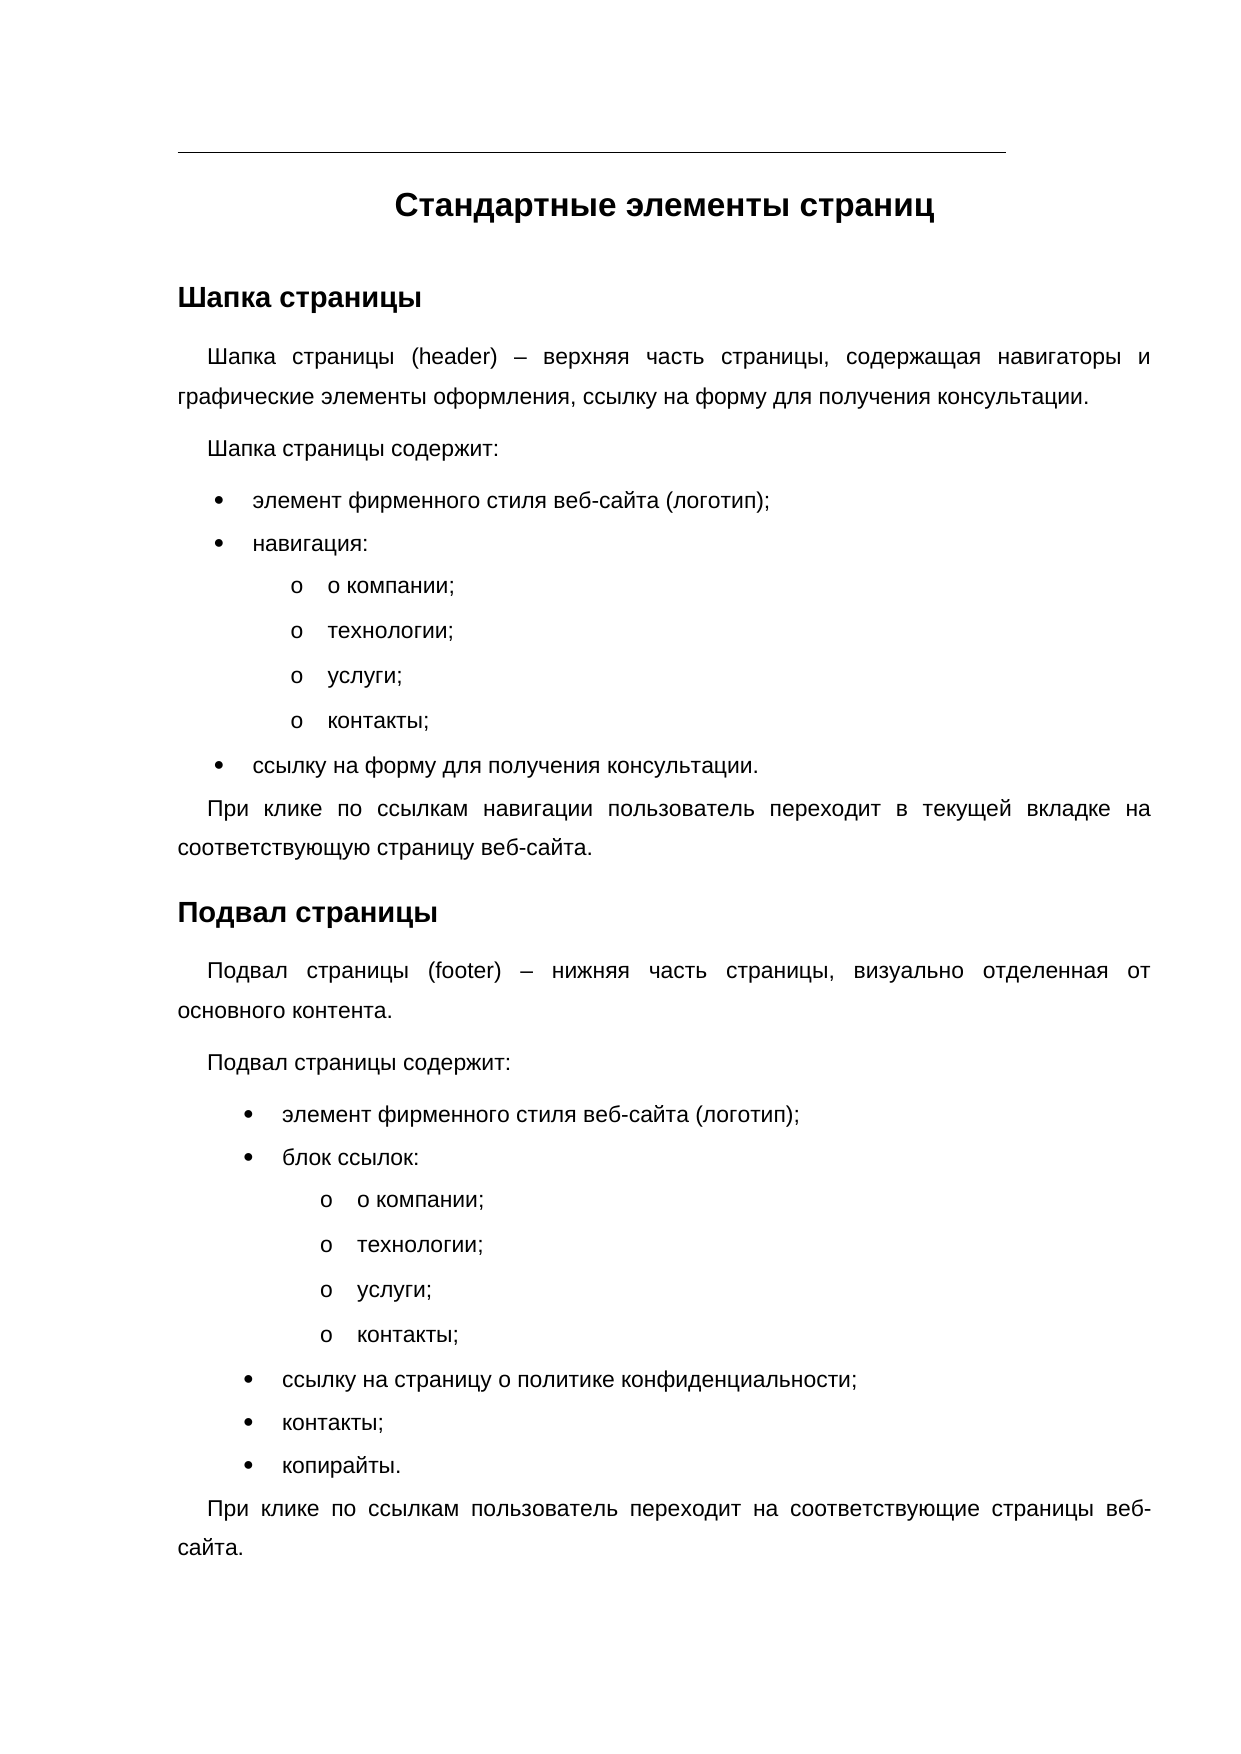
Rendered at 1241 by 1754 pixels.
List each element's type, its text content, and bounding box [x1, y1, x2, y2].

list услуги; [290, 662, 1152, 691]
list копирайты. [244, 1452, 1152, 1478]
text Шапка страницы содержит: [177, 435, 1152, 461]
text При клике по ссылкам пользователь переходит на соответствующие страницы веб-сайта. [177, 1494, 1152, 1560]
list контакты; [244, 1409, 1152, 1435]
subtitle Стандартные элементы страниц [177, 185, 1152, 224]
list элемент фирменного стиля веб-сайта (логотип); [244, 1101, 1152, 1127]
list услуги; [319, 1276, 1152, 1305]
text Подвал страницы (footer) – нижняя часть страницы, визуально отделенная от основного контента. [177, 957, 1152, 1023]
list элемент фирменного стиля веб-сайта (логотип); [215, 487, 1152, 513]
subtitle Шапка страницы [177, 281, 1092, 314]
list контакты; [290, 707, 1152, 736]
text Шапка страницы (header) – верхняя часть страницы, содержащая навигаторы и графические элементы оформления, ссылку на форму для получения консультации. [177, 343, 1152, 409]
list блок ссылок: [244, 1144, 1152, 1170]
text Подвал страницы содержит: [177, 1049, 1152, 1075]
list ссылку на страницу о политике конфиденциальности; [244, 1366, 1152, 1393]
list навигация: [215, 529, 1152, 556]
list технологии; [319, 1231, 1152, 1260]
subtitle Подвал страницы [177, 895, 1092, 928]
list о компании; [319, 1186, 1152, 1215]
list технологии; [290, 617, 1152, 646]
text При клике по ссылкам навигации пользователь переходит в текущей вкладке на соответствующую страницу веб-сайта. [177, 795, 1152, 861]
list контакты; [319, 1321, 1152, 1350]
list о компании; [290, 572, 1152, 601]
list ссылку на форму для получения консультации. [215, 752, 1152, 778]
